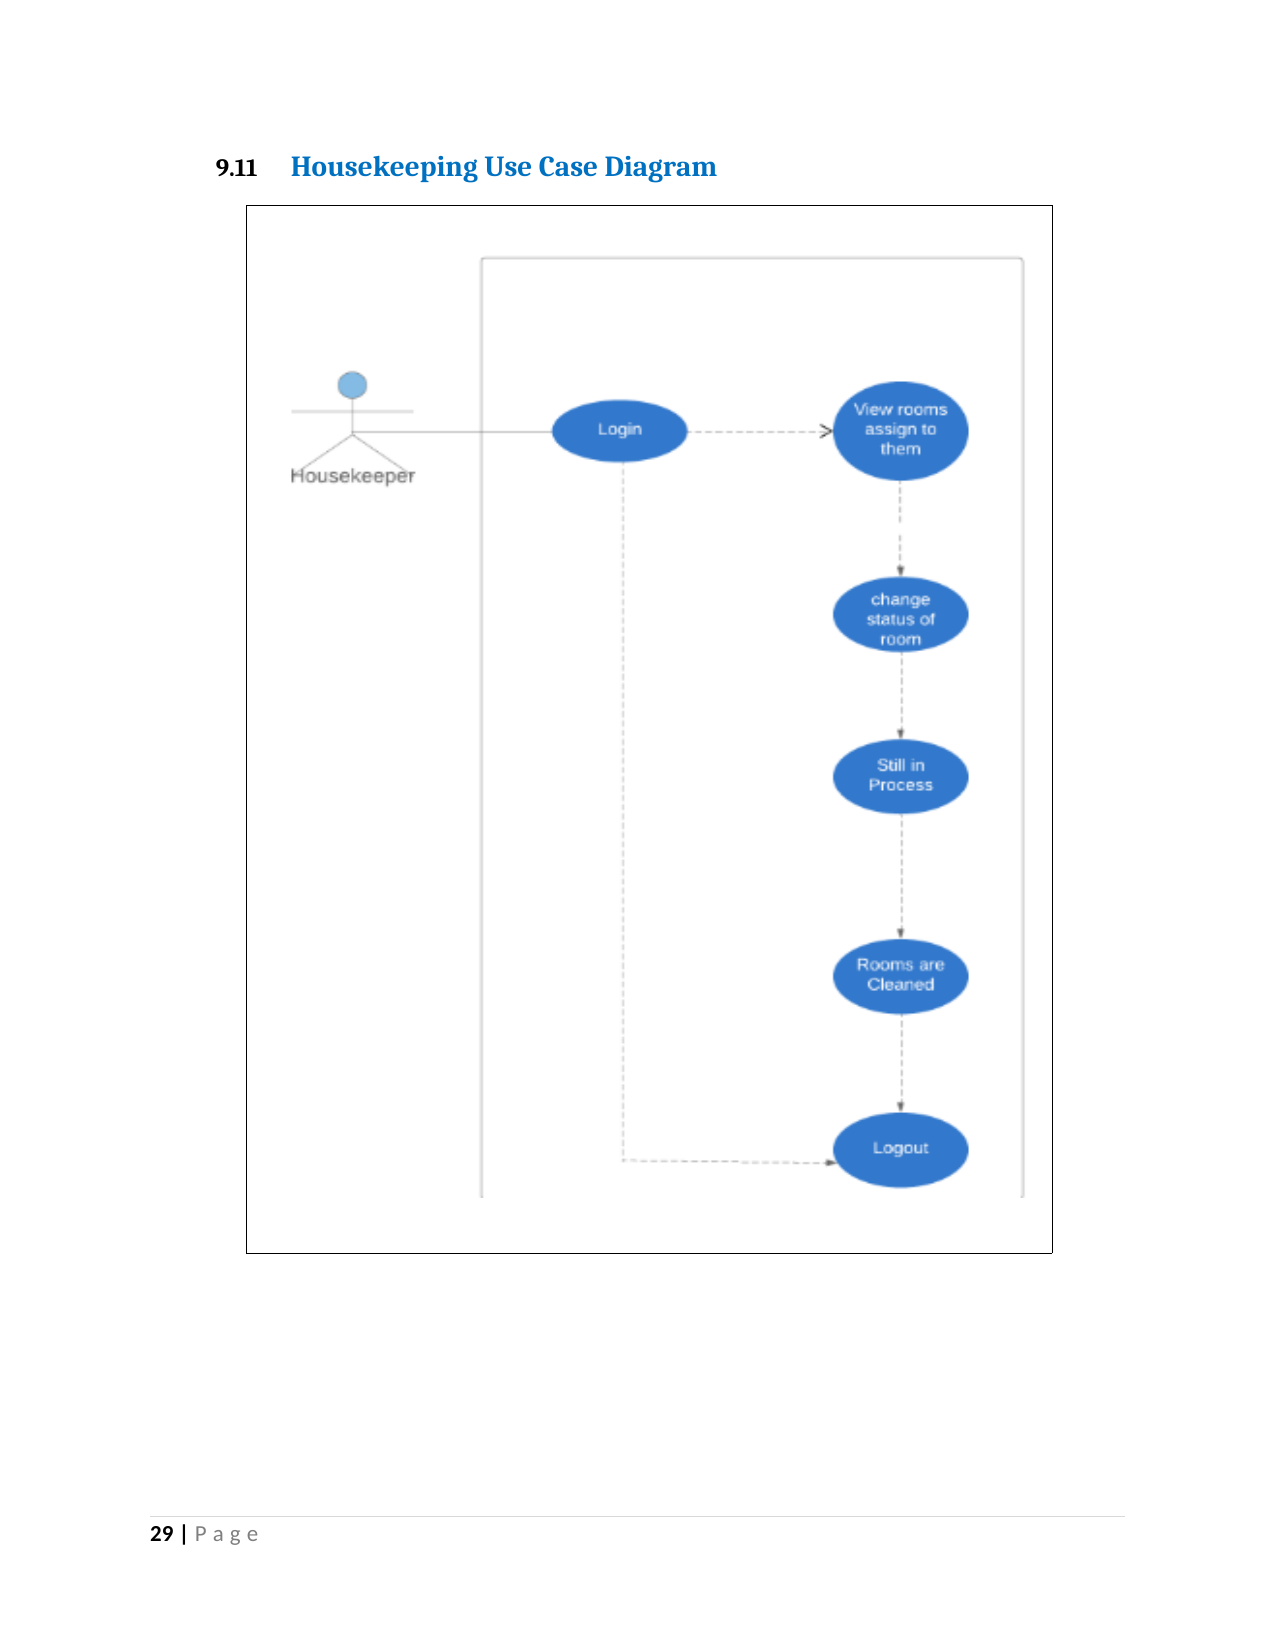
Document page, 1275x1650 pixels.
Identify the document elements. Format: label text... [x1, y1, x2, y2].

subtitle Housekeeping Use Case Diagram [216, 150, 1125, 183]
picture [261, 212, 1029, 1198]
